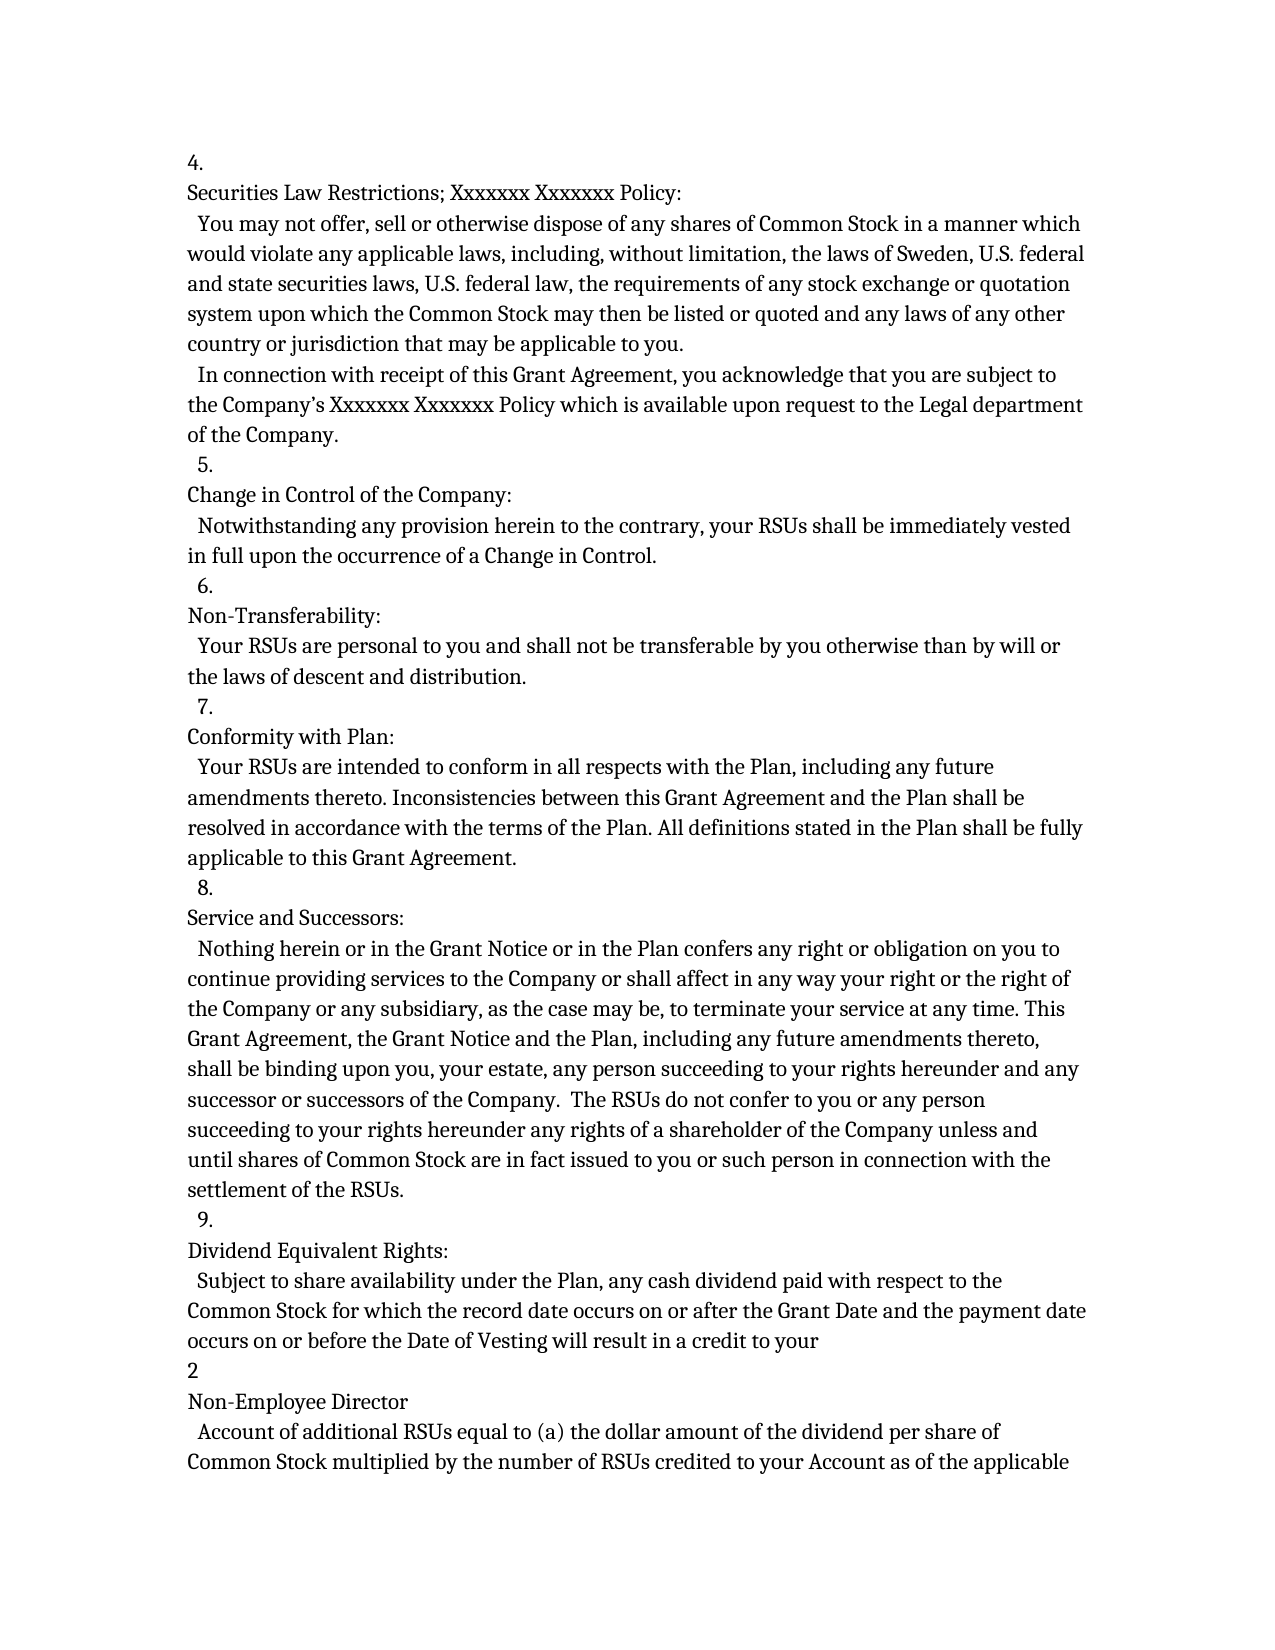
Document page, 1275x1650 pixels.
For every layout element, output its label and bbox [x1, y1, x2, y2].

text [187, 150, 1087, 1475]
